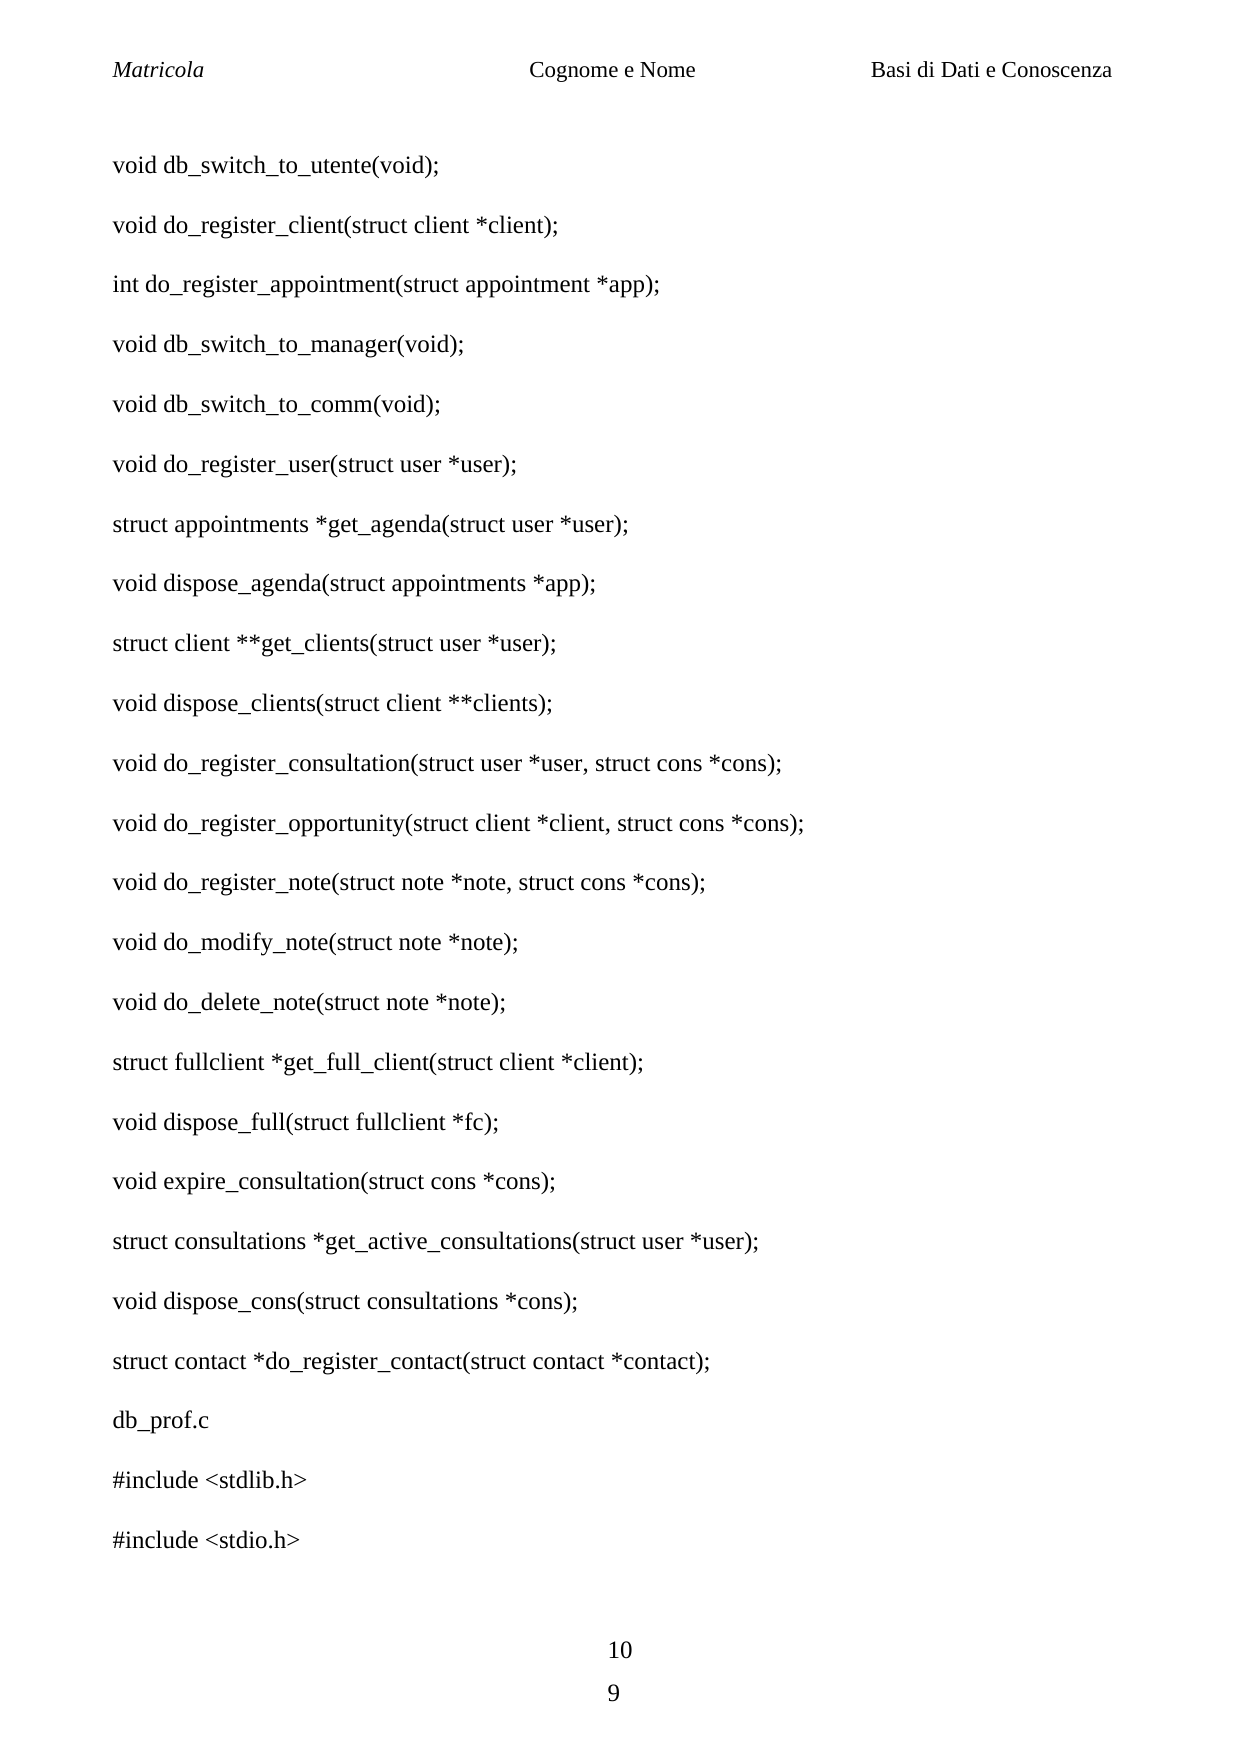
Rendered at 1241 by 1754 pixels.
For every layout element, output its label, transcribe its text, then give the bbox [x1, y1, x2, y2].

text struct client **get_clients(struct user *user); [112, 628, 1128, 657]
text void do_register_user(struct user *user); [112, 449, 1128, 478]
text void do_register_note(struct note *note, struct cons *cons); [112, 867, 1128, 896]
text void do_delete_note(struct note *note); [112, 987, 1128, 1016]
text void db_switch_to_utente(void); [112, 150, 1128, 179]
text int do_register_appointment(struct appointment *app); [112, 269, 1128, 298]
text void do_register_opportunity(struct client *client, struct cons *cons); [112, 808, 1128, 836]
text void db_switch_to_comm(void); [112, 389, 1128, 418]
text #include <stdlib.h> [112, 1465, 1128, 1494]
text void dispose_agenda(struct appointments *app); [112, 568, 1128, 597]
text struct consultations *get_active_consultations(struct user *user); [112, 1226, 1128, 1255]
text void dispose_clients(struct client **clients); [112, 688, 1128, 717]
text void dispose_full(struct fullclient *fc); [112, 1107, 1128, 1135]
text void do_register_consultation(struct user *user, struct cons *cons); [112, 748, 1128, 777]
text struct contact *do_register_contact(struct contact *contact); [112, 1346, 1128, 1374]
text void expire_consultation(struct cons *cons); [112, 1166, 1128, 1195]
text void do_register_client(struct client *client); [112, 210, 1128, 238]
text void db_switch_to_manager(void); [112, 329, 1128, 358]
text db_prof.c [112, 1406, 1128, 1434]
text struct fullclient *get_full_client(struct client *client); [112, 1047, 1128, 1076]
text struct appointments *get_agenda(struct user *user); [112, 509, 1128, 537]
text #include <stdio.h> [112, 1525, 1128, 1554]
text void dispose_cons(struct consultations *cons); [112, 1286, 1128, 1315]
text void do_modify_note(struct note *note); [112, 927, 1128, 956]
